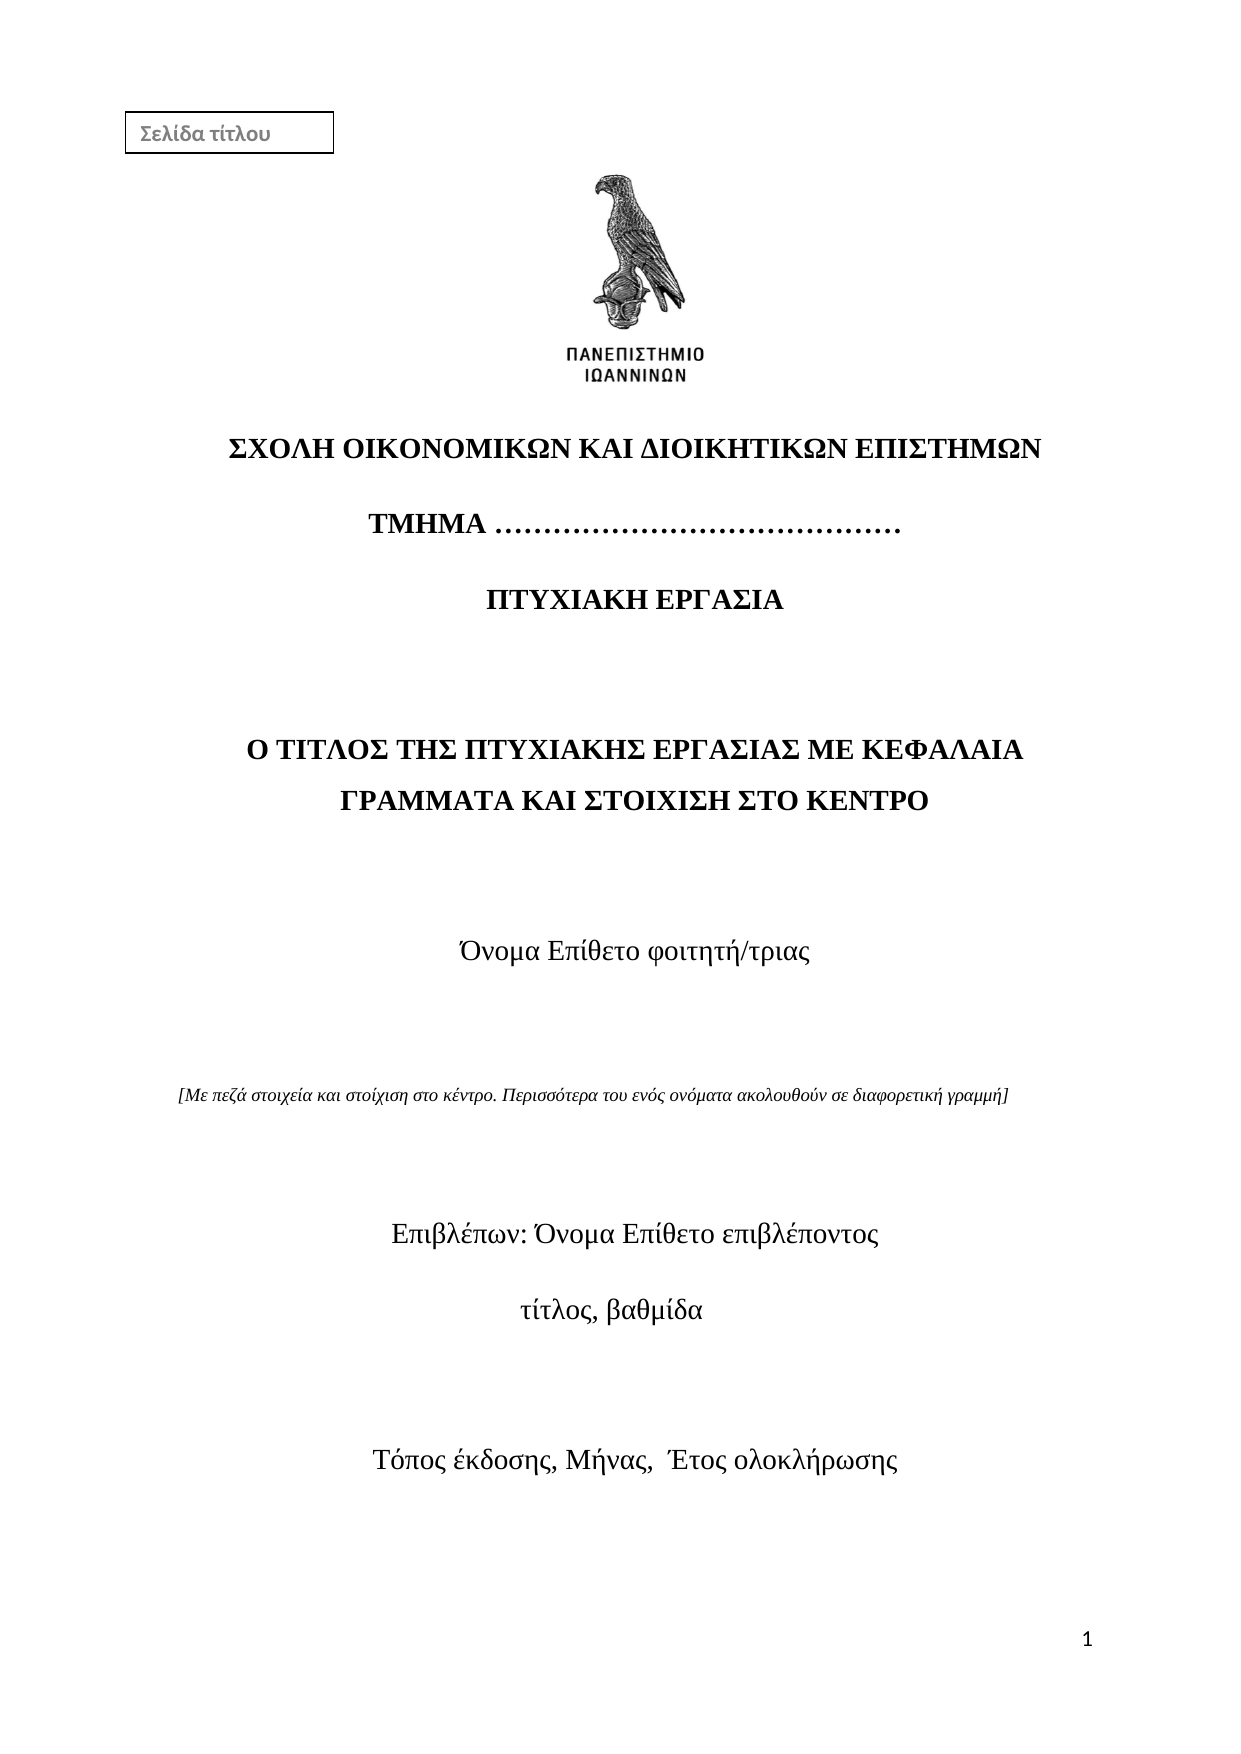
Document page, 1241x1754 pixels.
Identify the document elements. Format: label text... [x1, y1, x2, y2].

text Όνομα Επίθετο φοιτητή/τριας [177, 933, 1093, 967]
text τίτλος, βαθμίδα [177, 1292, 1093, 1325]
text Τόπος έκδοσης, Μήνας, Έτος ολοκλήρωσης [177, 1442, 1093, 1476]
text Επιβλέπων: Όνομα Επίθετο επιβλέποντος [177, 1217, 1093, 1250]
text [Με πεζά στοιχεία και στοίχιση στο κέντρο. Περισσότερα του ενός ονόματα ακολουθούν σε διαφορετική γραμμή] [177, 1084, 1093, 1106]
text Ο ΤΙΤΛΟΣ ΤΗΣ ΠΤΥΧΙΑΚΗΣ ΕΡΓΑΣΙΑΣ ΜΕ ΚΕΦΑΛΑΙΑ ΓΡΑΜΜΑΤΑ ΚΑΙ ΣΤΟΙΧΙΣΗ ΣΤΟ ΚΕΝΤΡΟ [177, 732, 1093, 816]
text ΣΧΟΛΗ ΟΙΚΟΝΟΜΙΚΩΝ ΚΑΙ ΔΙΟΙΚΗΤΙΚΩΝ ΕΠΙΣΤΗΜΩΝ [177, 431, 1093, 465]
text ΠΤΥΧΙΑΚΗ ΕΡΓΑΣΙΑ [177, 582, 1093, 615]
text ΤΜΗΜΑ …………………………………… [177, 506, 1093, 540]
picture [554, 147, 716, 393]
